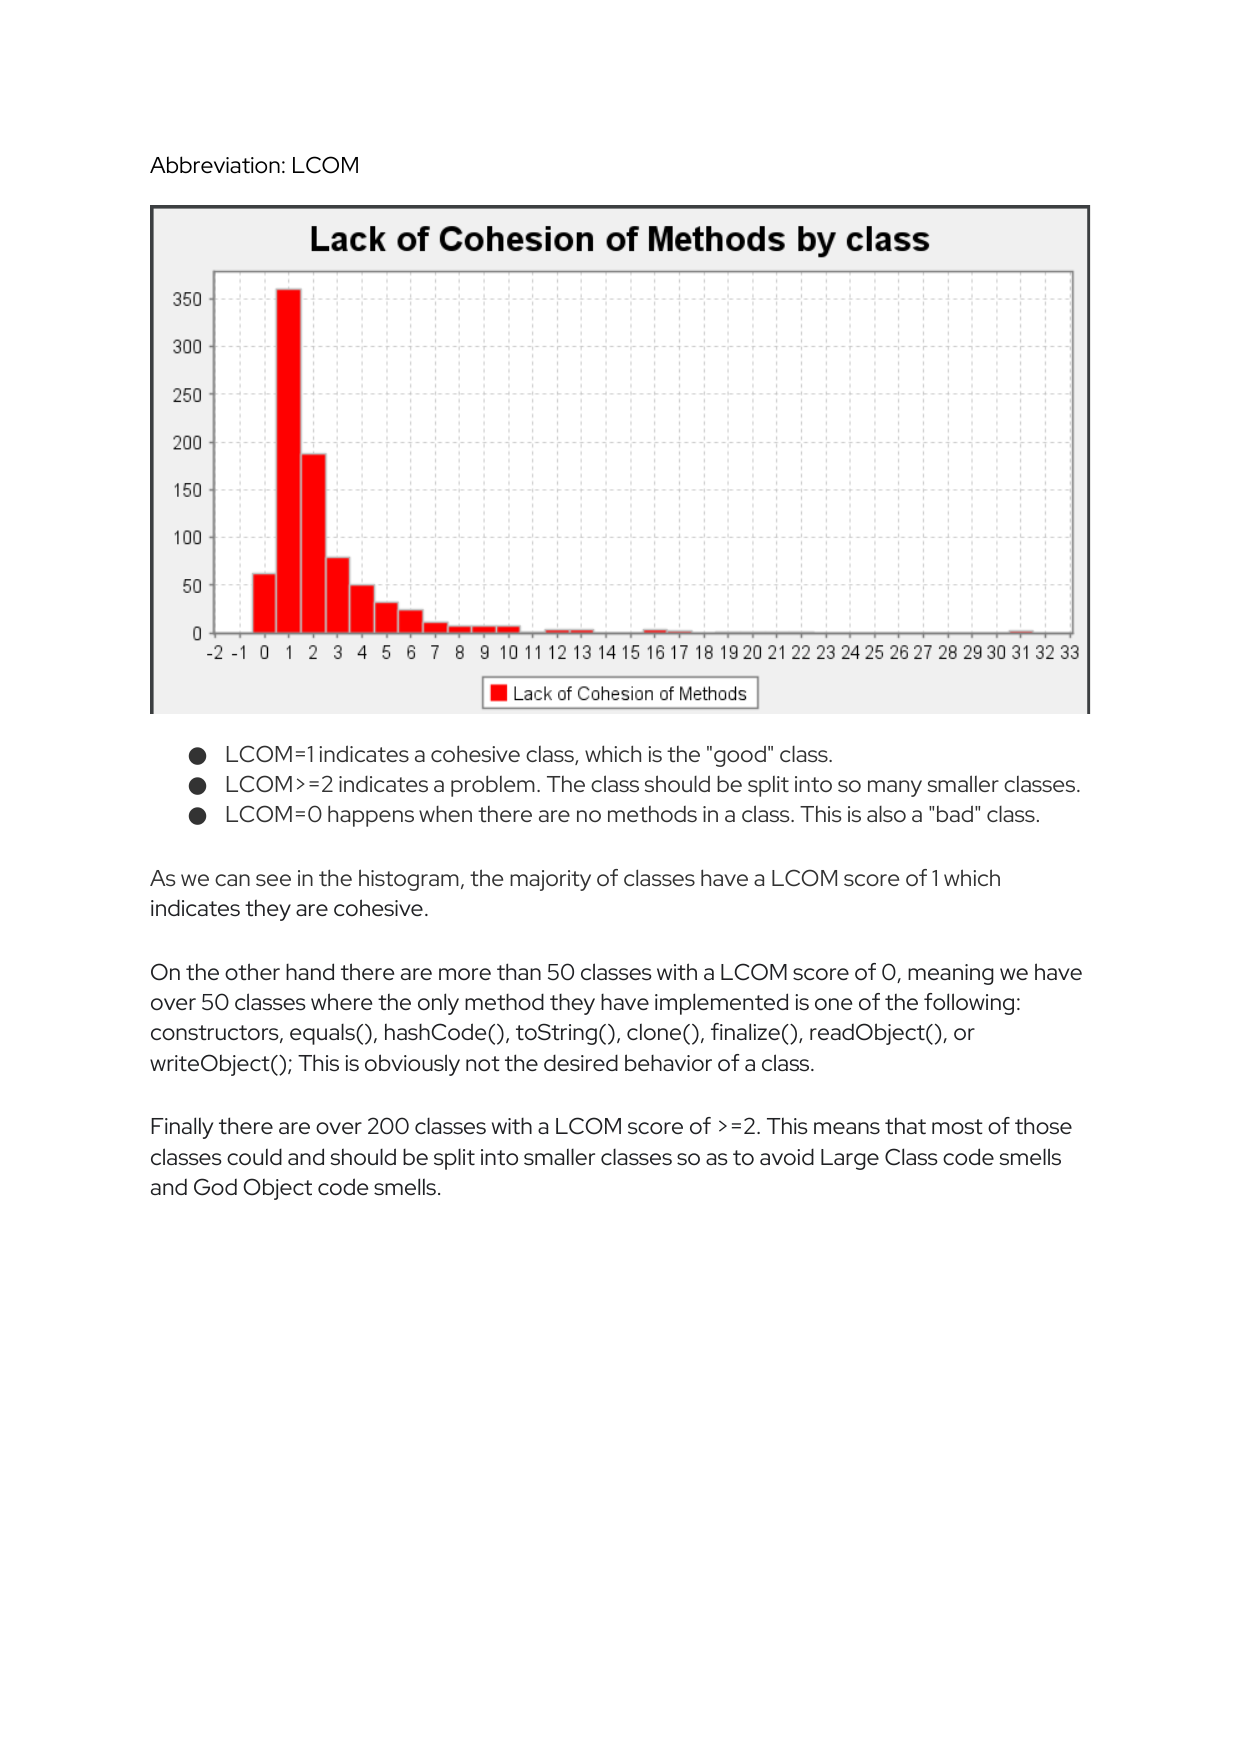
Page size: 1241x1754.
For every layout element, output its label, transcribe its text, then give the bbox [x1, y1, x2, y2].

text On the other hand there are more than 50 classes with a LCOM score of 0, meaning we have over 50 classes where the only method they have implemented is one of the following: constructors, equals(), hashCode(), toString(), clone(), finalize(), readObject(), or writeObject(); This is obviously not the desired behavior of a class. [150, 957, 1090, 1078]
list LCOM>=2 indicates a problem. The class should be split into so many smaller classes. [187, 769, 1090, 799]
text Abbreviation: LCOM [150, 150, 1090, 180]
text Finally there are over 200 classes with a LCOM score of >=2. This means that most of those classes could and should be split into smaller classes so as to avoid Large Class code smells and God Object code smells. [150, 1111, 1090, 1202]
picture [150, 205, 1091, 714]
text As we can see in the histogram, the majority of classes have a LCOM score of 1 which indicates they are cohesive. [150, 863, 1090, 923]
list LCOM=1 indicates a cohesive class, which is the "good" class. [187, 739, 1090, 769]
list LCOM=0 happens when there are no methods in a class. This is also a "bad" class. [187, 799, 1090, 829]
